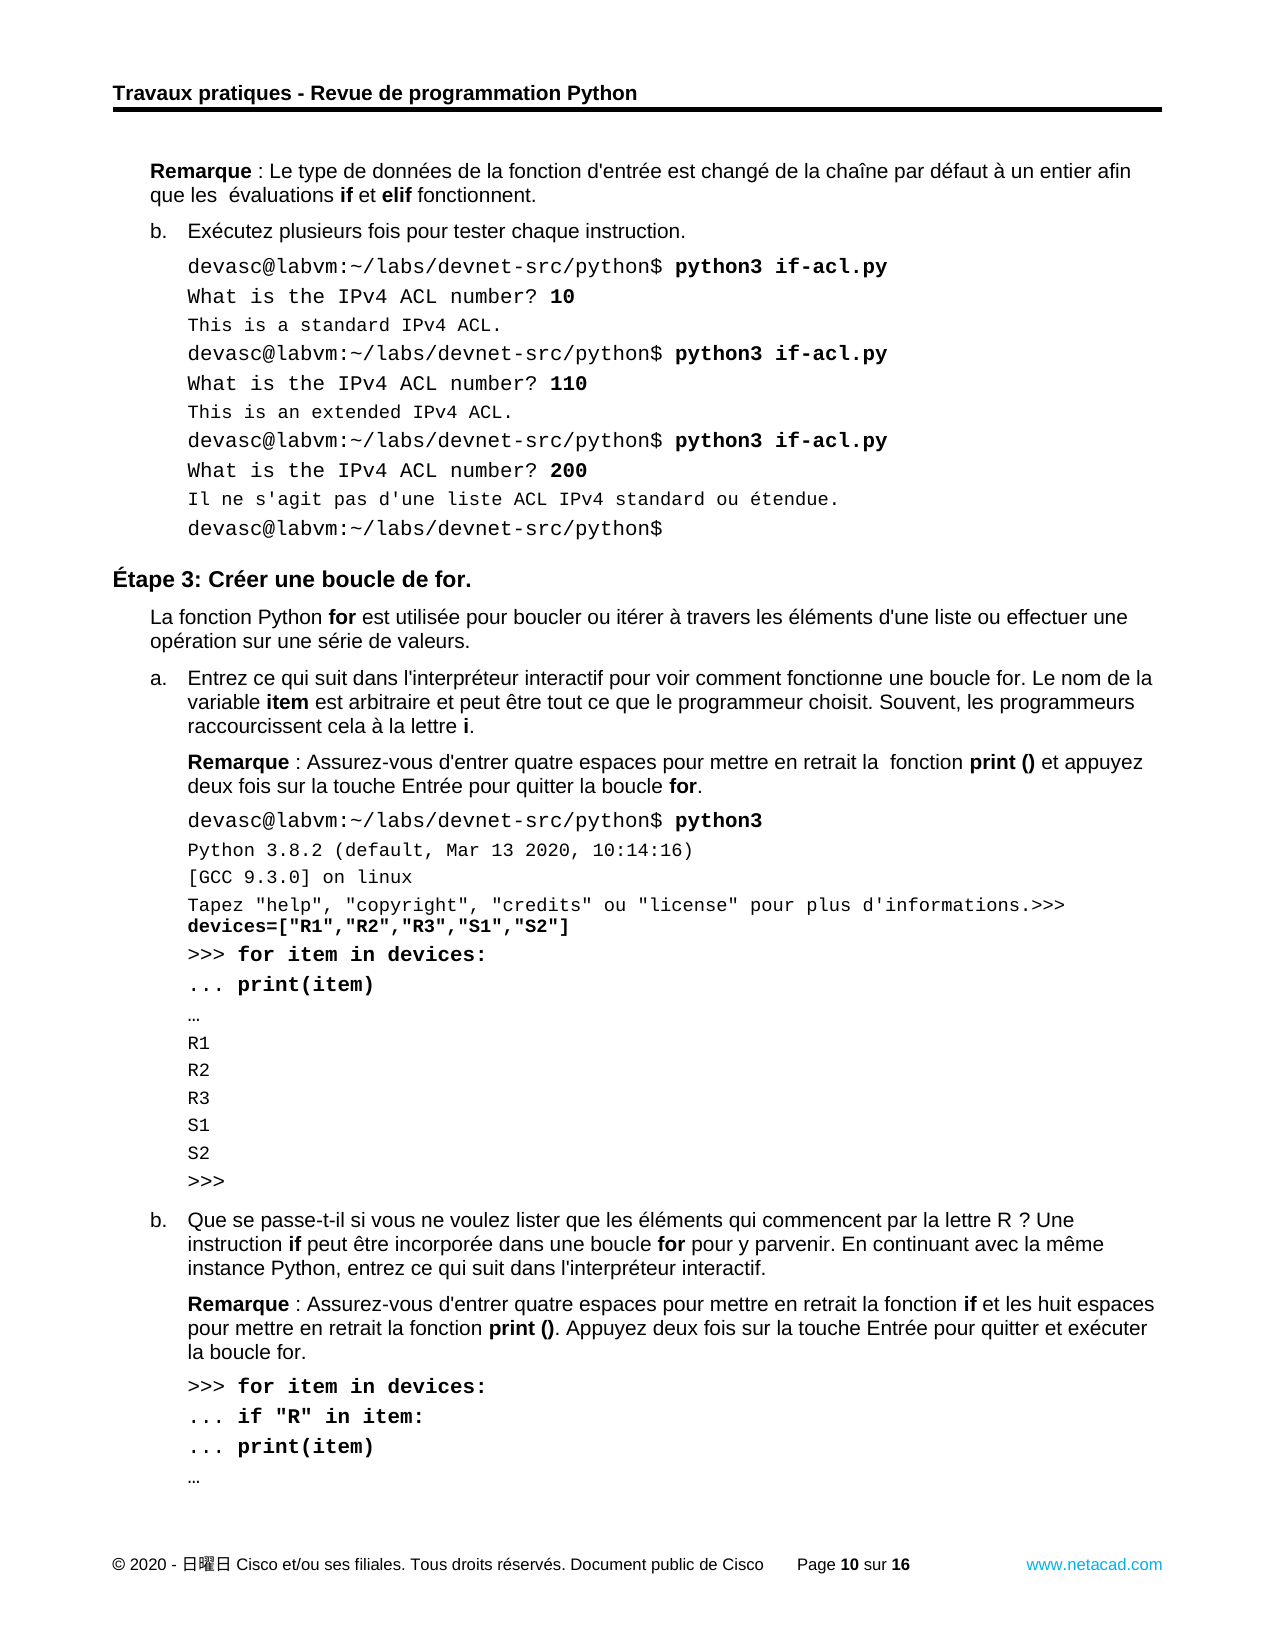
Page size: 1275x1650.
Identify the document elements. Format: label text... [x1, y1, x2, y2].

text This is an extended IPv4 ACL. [187, 403, 1162, 424]
text Python 3.8.2 (default, Mar 13 2020, 10:14:16) [187, 840, 1162, 862]
text devasc@labvm:~/labs/devnet-src/python$ [187, 518, 1162, 541]
text Remarque : Le type de données de la fonction d'entrée est changé de la chaîne par défaut à un entier afin que les évaluations if et elif fonctionnent. [150, 159, 1162, 207]
text [GCC 9.3.0] on linux [187, 868, 1162, 889]
text S2 [187, 1144, 1162, 1165]
text R2 [187, 1061, 1162, 1082]
text What is the IPv4 ACL number? 110 [187, 373, 1162, 397]
text Tapez "help", "copyright", "credits" ou "license" pour plus d'informations.>>> devices=["R1","R2","R3","S1","S2"] [187, 895, 1162, 938]
text R3 [187, 1089, 1162, 1110]
subtitle Créer une boucle de for. [112, 566, 1162, 593]
text >>> [187, 1171, 1162, 1195]
text Remarque : Assurez-vous d'entrer quatre espaces pour mettre en retrait la fonction print () et appuyez deux fois sur la touche Entrée pour quitter la boucle for. [187, 750, 1162, 798]
text devasc@labvm:~/labs/devnet-src/python$ python3 if-acl.py [187, 343, 1162, 367]
text La fonction Python for est utilisée pour boucler ou itérer à travers les éléments d'une liste ou effectuer une opération sur une série de valeurs. [150, 605, 1162, 653]
text … [187, 1004, 1162, 1027]
text ... if "R" in item: [187, 1406, 1162, 1430]
text This is a standard IPv4 ACL. [187, 316, 1162, 337]
text R1 [187, 1034, 1162, 1055]
text ... print(item) [187, 974, 1162, 998]
text Entrez ce qui suit dans l'interpréteur interactif pour voir comment fonctionne une boucle for. Le nom de la variable item est arbitraire et peut être tout ce que le programmeur choisit. Souvent, les programmeurs raccourcissent cela à la lettre i. [150, 666, 1162, 737]
text What is the IPv4 ACL number? 200 [187, 460, 1162, 484]
text … [187, 1466, 1162, 1489]
text Que se passe-t-il si vous ne voulez lister que les éléments qui commencent par la lettre R ? Une instruction if peut être incorporée dans une boucle for pour y parvenir. En continuant avec la même instance Python, entrez ce qui suit dans l'interpréteur interactif. [150, 1207, 1162, 1279]
text Il ne s'agit pas d'une liste ACL IPv4 standard ou étendue. [187, 490, 1162, 511]
text >>> for item in devices: [187, 944, 1162, 968]
text devasc@labvm:~/labs/devnet-src/python$ python3 [187, 810, 1162, 834]
text devasc@labvm:~/labs/devnet-src/python$ python3 if-acl.py [187, 256, 1162, 279]
text devasc@labvm:~/labs/devnet-src/python$ python3 if-acl.py [187, 430, 1162, 454]
text S1 [187, 1116, 1162, 1137]
text Exécutez plusieurs fois pour tester chaque instruction. [150, 219, 1162, 243]
text >>> for item in devices: [187, 1376, 1162, 1400]
text ... print(item) [187, 1436, 1162, 1459]
text Remarque : Assurez-vous d'entrer quatre espaces pour mettre en retrait la fonction if et les huit espaces pour mettre en retrait la fonction print (). Appuyez deux fois sur la touche Entrée pour quitter et exécuter la boucle for. [187, 1292, 1162, 1364]
text What is the IPv4 ACL number? 10 [187, 286, 1162, 309]
